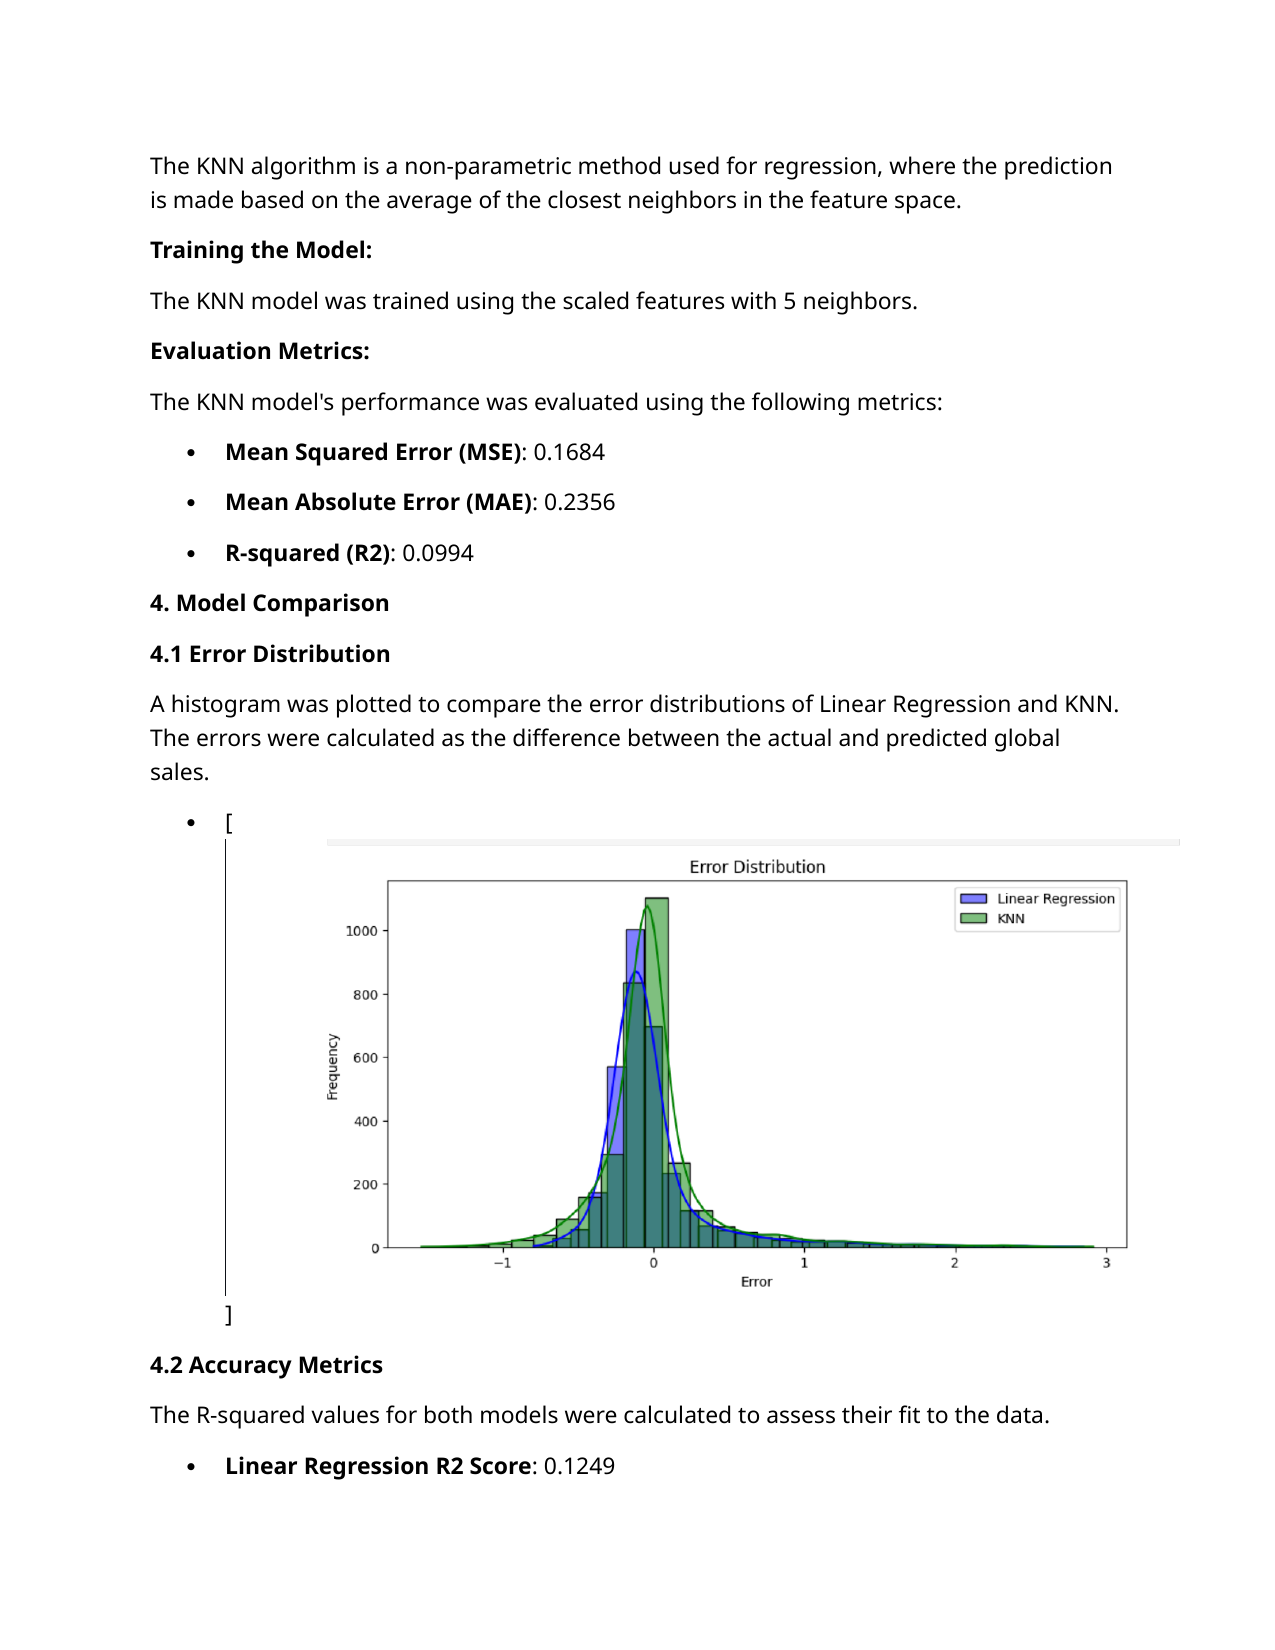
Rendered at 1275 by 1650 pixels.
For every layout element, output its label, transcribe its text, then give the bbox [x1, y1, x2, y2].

text 4. Model Comparison [150, 587, 1125, 618]
list Linear Regression R2 Score: 0.1249 [187, 1449, 1125, 1481]
list R-squared (R2): 0.0994 [187, 537, 1125, 568]
text The R-squared values for both models were calculated to assess their fit to the data. [150, 1399, 1125, 1430]
text 4.2 Accuracy Metrics [150, 1349, 1125, 1380]
text The KNN model was trained using the scaled features with 5 neighbors. [150, 284, 1125, 316]
text Evaluation Metrics: [150, 335, 1125, 366]
text A histogram was plotted to compare the error distributions of Linear Regression and KNN. The errors were calculated as the difference between the actual and predicted global sales. [150, 688, 1125, 787]
text Training the Model: [150, 234, 1125, 265]
text The KNN algorithm is a non-parametric method used for regression, where the prediction is made based on the average of the closest neighbors in the feature space. [150, 150, 1125, 215]
picture [225, 839, 1200, 1296]
text The KNN model's performance was evaluated using the following metrics: [150, 385, 1125, 417]
list Mean Squared Error (MSE): 0.1684 [187, 436, 1125, 467]
text 4.1 Error Distribution [150, 637, 1125, 669]
list Mean Absolute Error (MAE): 0.2356 [187, 486, 1125, 517]
